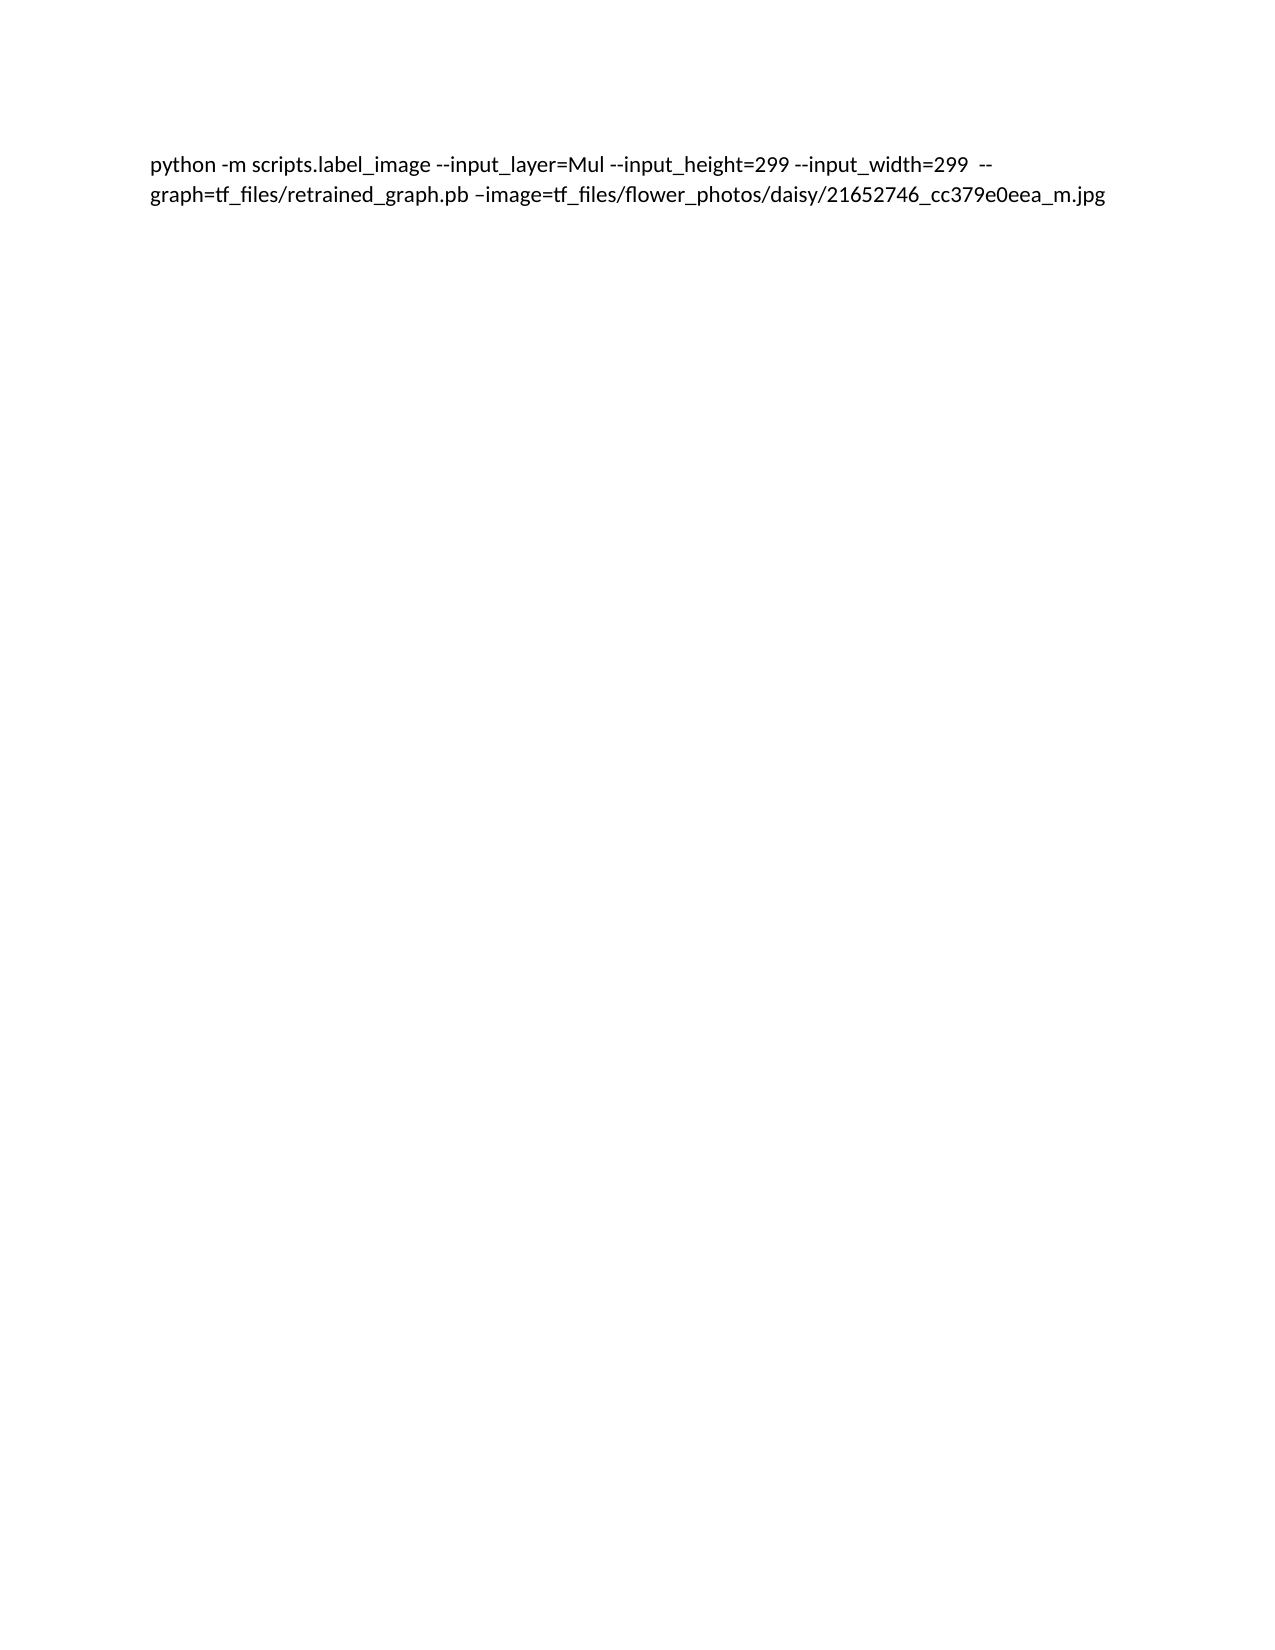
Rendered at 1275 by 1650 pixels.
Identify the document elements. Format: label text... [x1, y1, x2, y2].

text python -m scripts.label_image --input_layer=Mul --input_height=299 --input_width=299 --graph=tf_files/retrained_graph.pb –image=tf_files/flower_photos/daisy/21652746_cc379e0eea_m.jpg [150, 150, 1125, 208]
